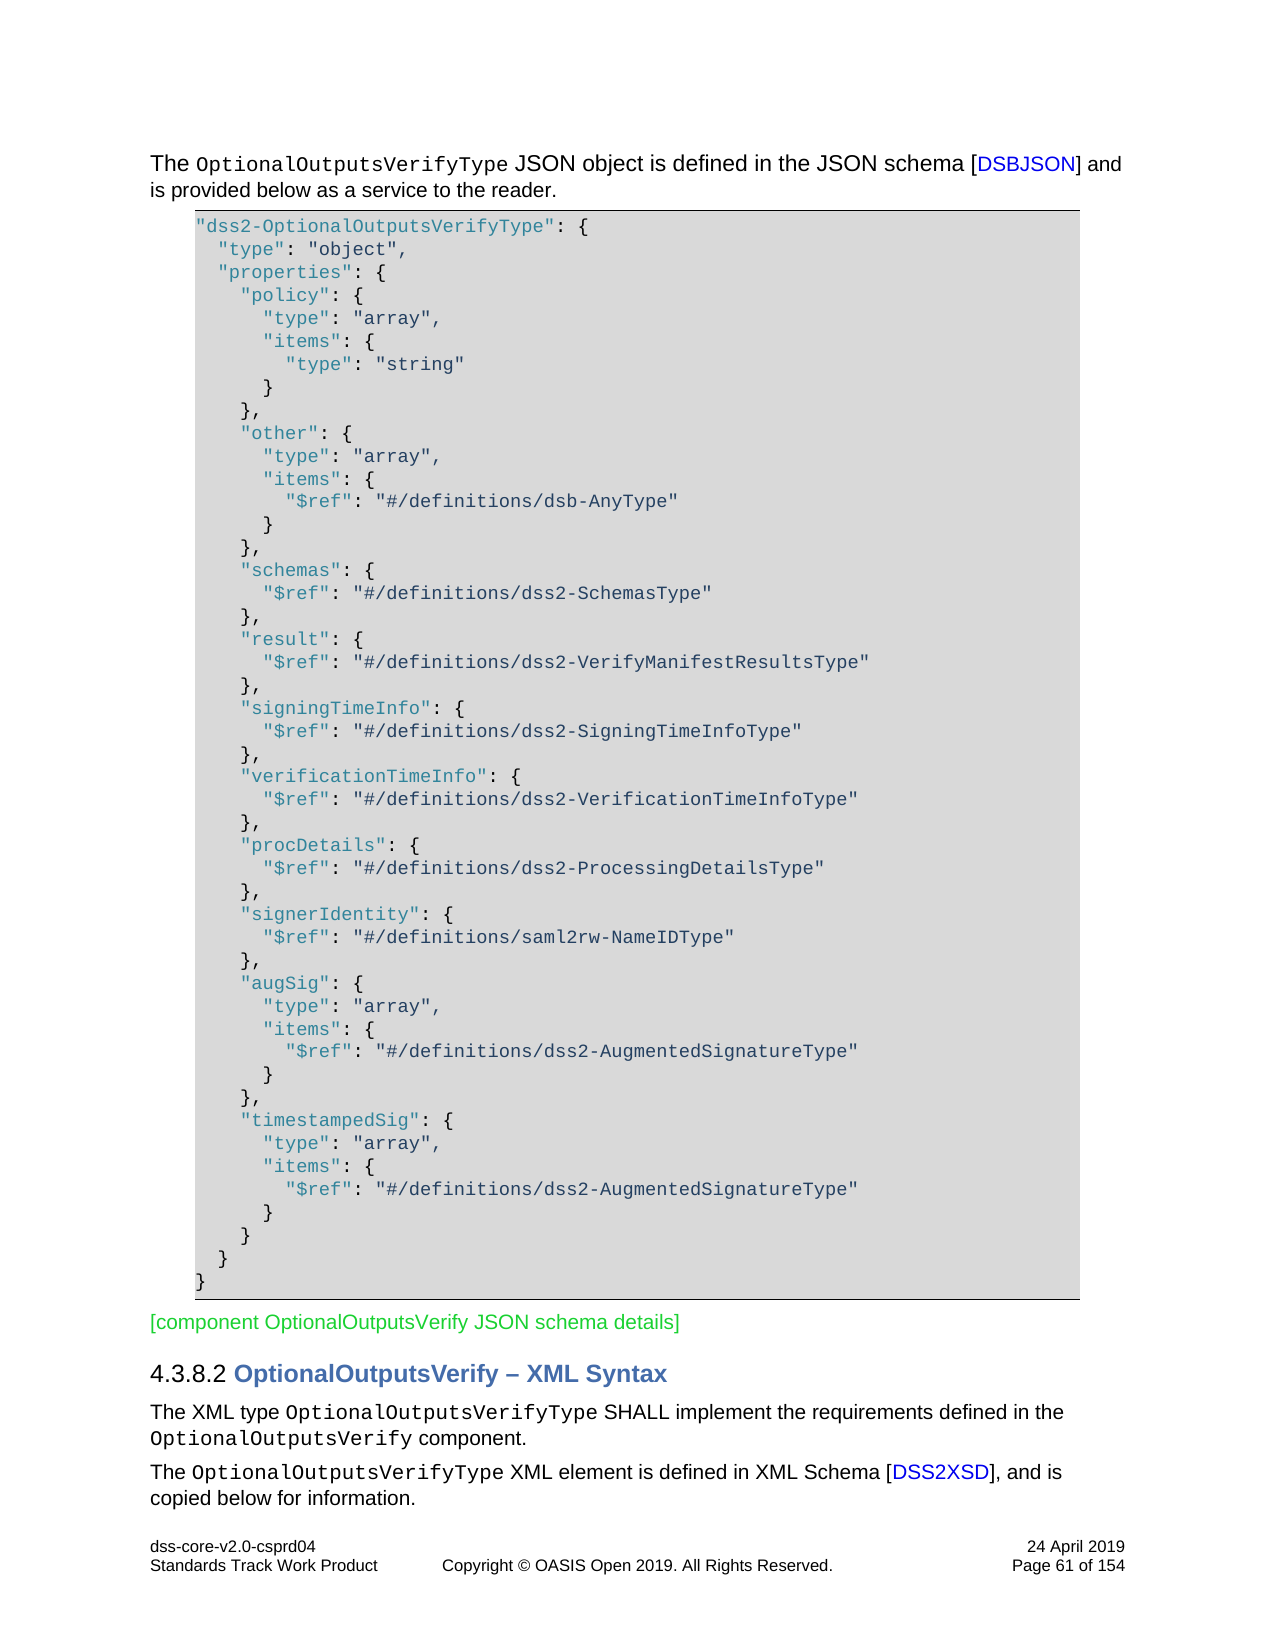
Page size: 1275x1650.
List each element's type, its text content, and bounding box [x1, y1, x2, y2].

text }, [195, 531, 1080, 554]
text }, [195, 943, 1080, 966]
text "$ref": "#/definitions/dsb-AnyType" [195, 485, 1080, 508]
text "other": { [195, 416, 1080, 439]
text "$ref": "#/definitions/dss2-SchemasType" [195, 577, 1080, 599]
text "$ref": "#/definitions/dss2-AugmentedSignatureType" [195, 1035, 1080, 1058]
text } [195, 1058, 1080, 1081]
text "signerIdentity": { [195, 897, 1080, 920]
text }, [195, 1081, 1080, 1104]
text "signingTimeInfo": { [195, 691, 1080, 714]
text "type": "array", [195, 989, 1080, 1012]
text "schemas": { [195, 554, 1080, 577]
text }, [195, 599, 1080, 622]
text "type": "array", [195, 1127, 1080, 1149]
text "$ref": "#/definitions/dss2-VerificationTimeInfoType" [195, 783, 1080, 806]
text }, [195, 874, 1080, 897]
subtitle OptionalOutputsVerify – XML Syntax [150, 1359, 1125, 1388]
text "items": { [195, 1012, 1080, 1035]
text }, [195, 737, 1080, 760]
text The XML type OptionalOutputsVerifyType SHALL implement the requirements defined in the OptionalOutputsVerify component. [150, 1400, 1125, 1452]
text }, [195, 806, 1080, 829]
text "timestampedSig": { [195, 1104, 1080, 1127]
text } [195, 1195, 1080, 1218]
text The OptionalOutputsVerifyType JSON object is defined in the JSON schema [DSBJSON] and is provided below as a service to the reader. [150, 150, 1125, 202]
text "procDetails": { [195, 829, 1080, 852]
text } [195, 1218, 1080, 1241]
text "$ref": "#/definitions/saml2rw-NameIDType" [195, 920, 1080, 943]
text "$ref": "#/definitions/dss2-VerifyManifestResultsType" [195, 645, 1080, 668]
text } [195, 1264, 1080, 1299]
text "type": "object", [195, 233, 1080, 256]
text "augSig": { [195, 966, 1080, 989]
text "verificationTimeInfo": { [195, 760, 1080, 783]
text }, [195, 668, 1080, 691]
text "$ref": "#/definitions/dss2-AugmentedSignatureType" [195, 1172, 1080, 1195]
text "properties": { [195, 256, 1080, 279]
text "type": "string" [195, 347, 1080, 370]
text } [195, 370, 1080, 393]
text The OptionalOutputsVerifyType XML element is defined in XML Schema [DSS2XSD], and is copied below for information. [150, 1460, 1125, 1510]
text "type": "array", [195, 439, 1080, 462]
text }, [195, 393, 1080, 416]
text "result": { [195, 622, 1080, 645]
text "items": { [195, 1149, 1080, 1172]
text } [195, 508, 1080, 531]
text "dss2-OptionalOutputsVerifyType": { [195, 211, 1080, 233]
text } [195, 1241, 1080, 1264]
text "items": { [195, 324, 1080, 347]
text "$ref": "#/definitions/dss2-ProcessingDetailsType" [195, 852, 1080, 874]
text "type": "array", [195, 302, 1080, 324]
text "policy": { [195, 279, 1080, 302]
text "items": { [195, 462, 1080, 485]
text "$ref": "#/definitions/dss2-SigningTimeInfoType" [195, 714, 1080, 737]
